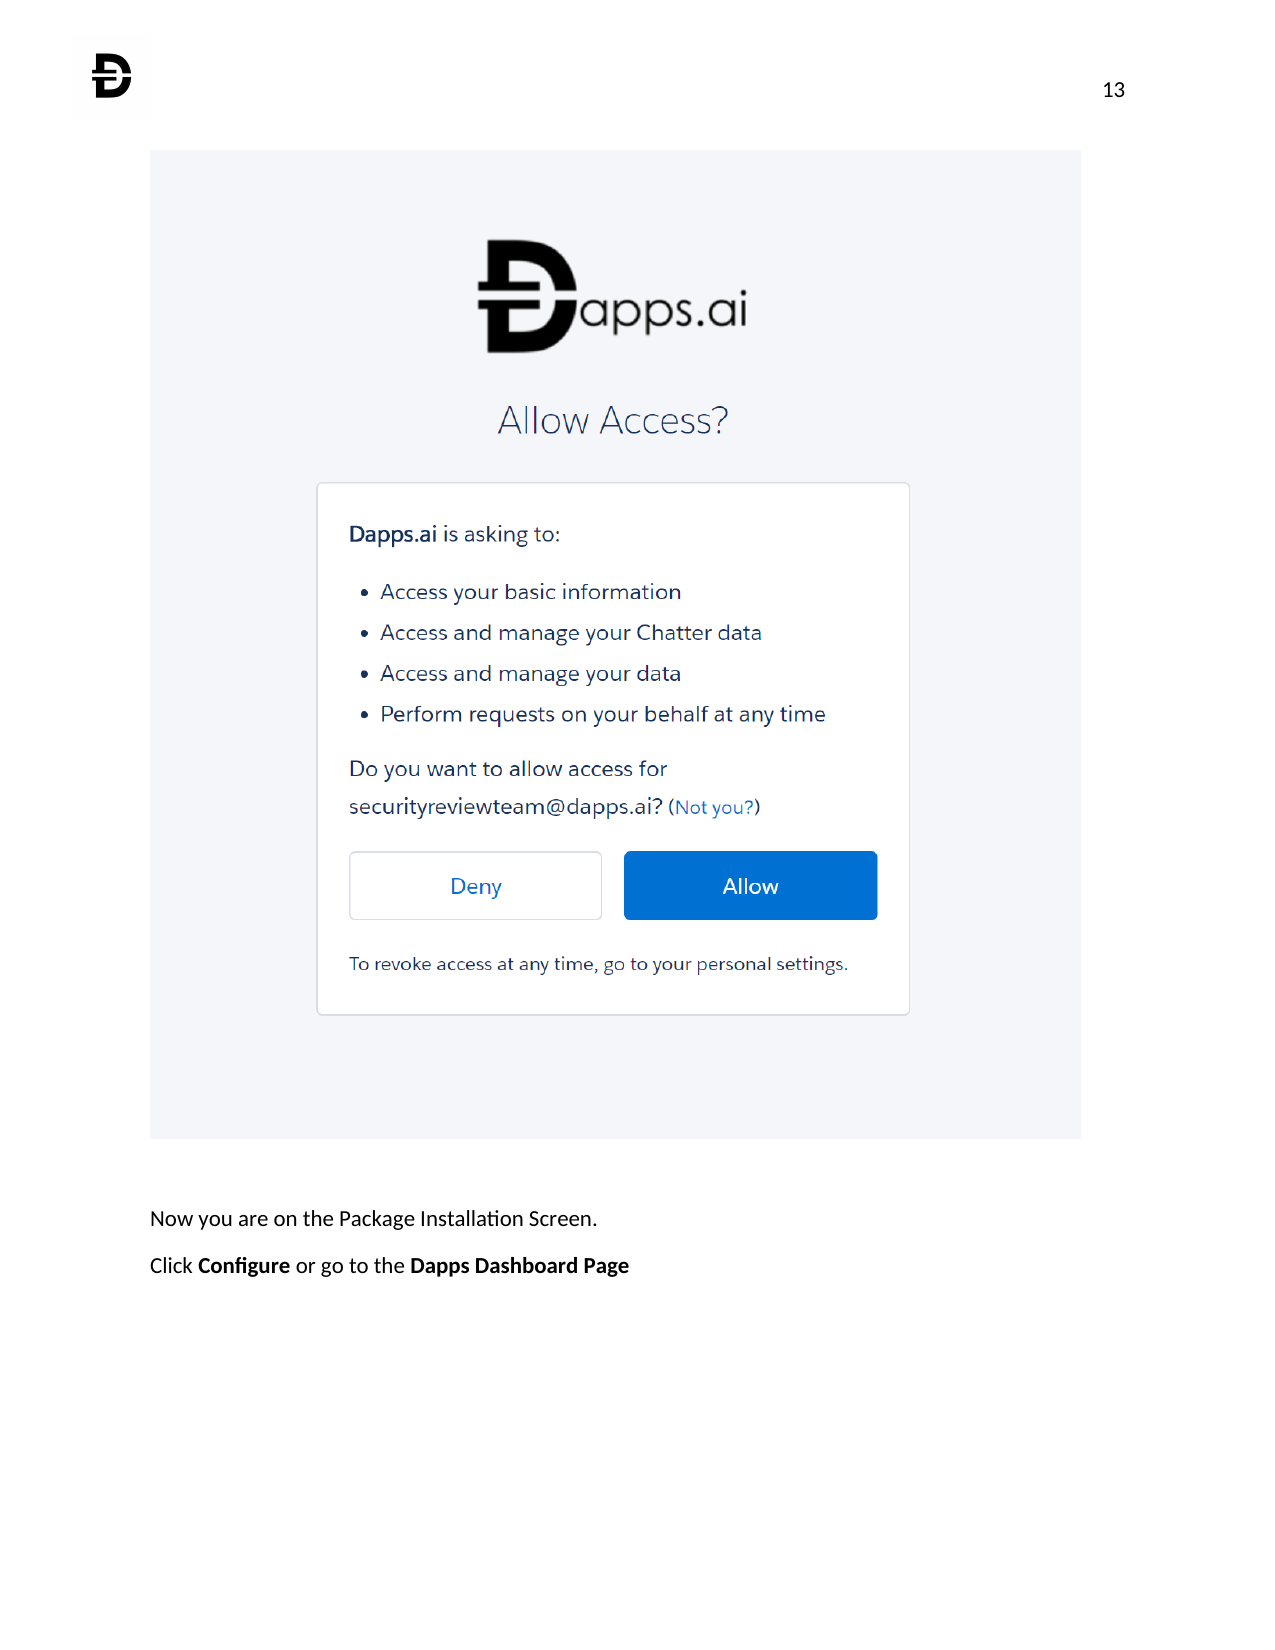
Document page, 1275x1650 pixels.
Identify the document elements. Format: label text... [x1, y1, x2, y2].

text Now you are on the Package Installation Screen. [150, 1204, 1125, 1232]
picture [150, 150, 1082, 1139]
text Click Configure or go to the Dapps Dashboard Page [150, 1251, 1125, 1279]
picture [73, 34, 150, 119]
